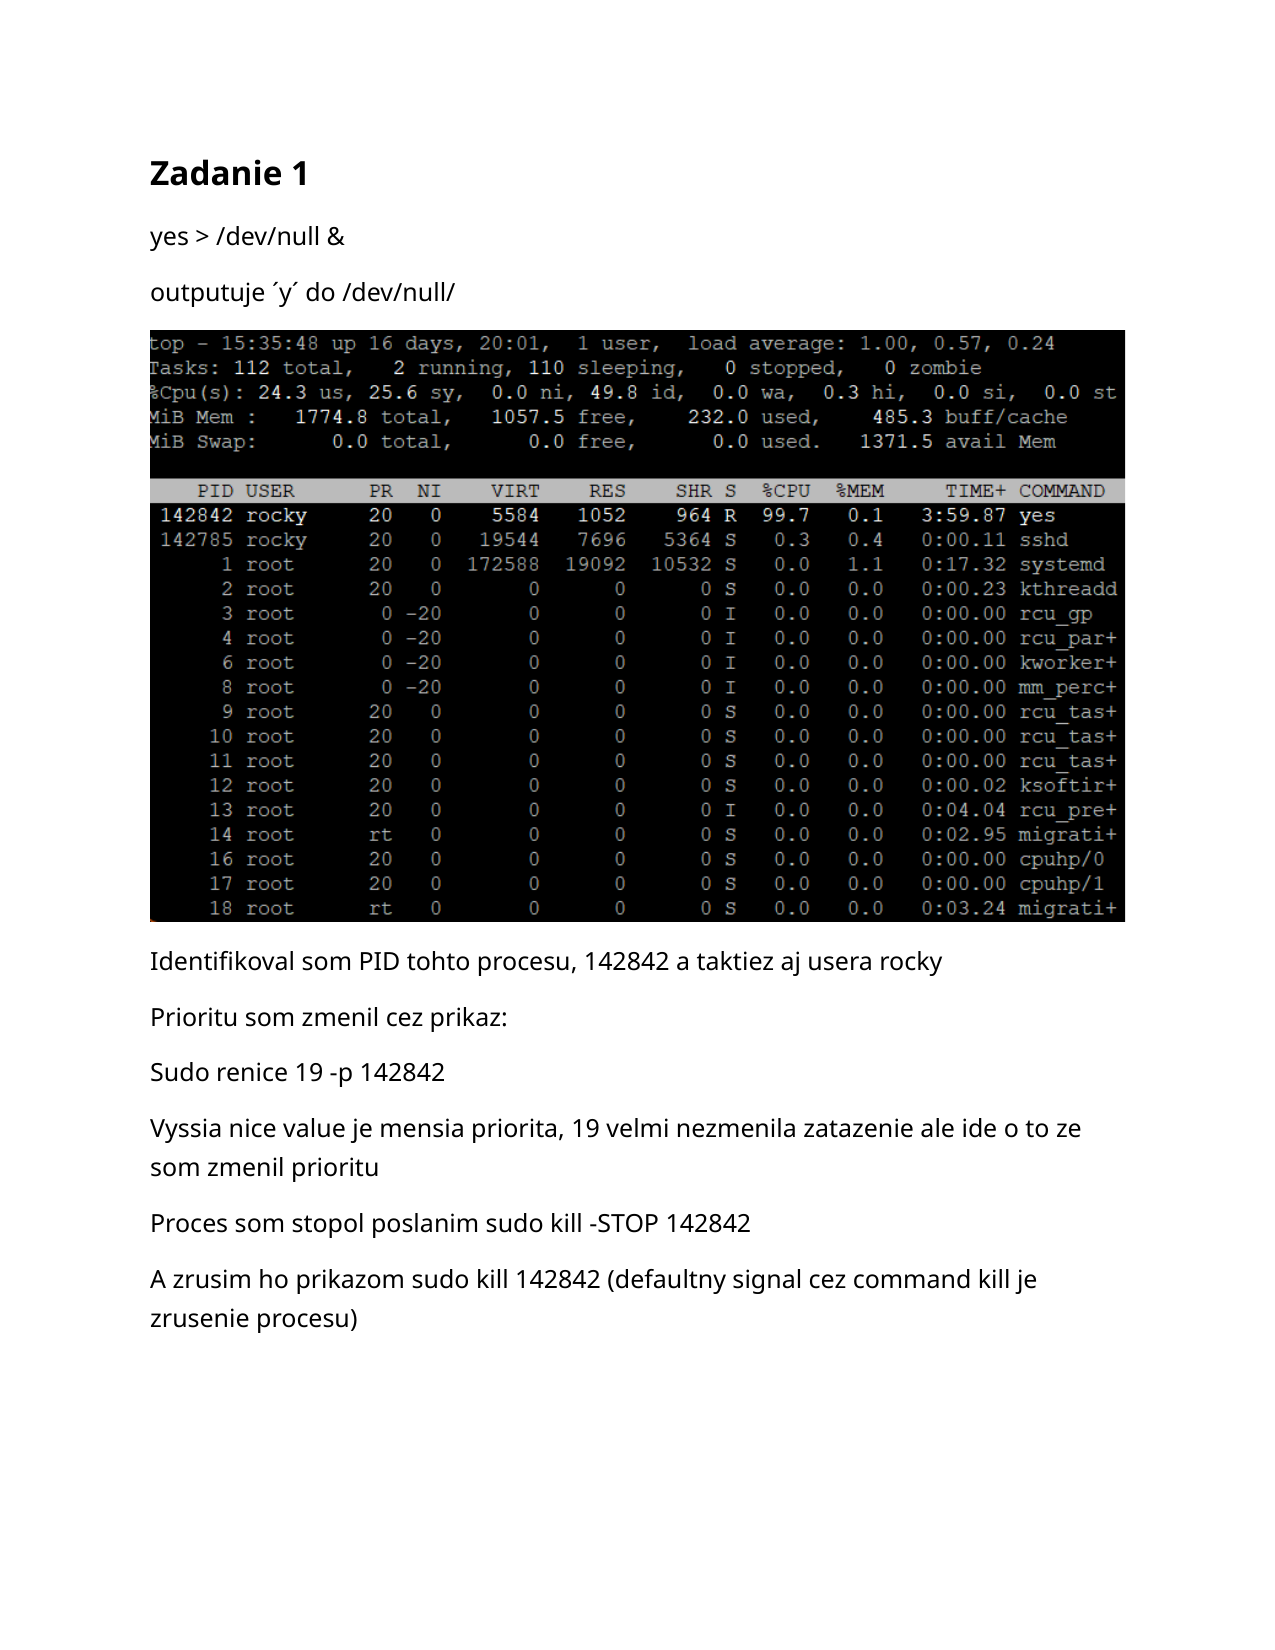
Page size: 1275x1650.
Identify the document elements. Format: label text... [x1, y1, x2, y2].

picture [150, 330, 1125, 922]
text yes > /dev/null & [150, 219, 1125, 253]
text Sudo renice 19 -p 142842 [150, 1055, 1125, 1089]
text Proces som stopol poslanim sudo kill -STOP 142842 [150, 1206, 1125, 1240]
text Zadanie 1 [150, 150, 1125, 195]
text outputuje ´y´ do /dev/null/ [150, 275, 1125, 309]
text Prioritu som zmenil cez prikaz: [150, 999, 1125, 1033]
text A zrusim ho prikazom sudo kill 142842 (defaultny signal cez command kill je zrusenie procesu) [150, 1262, 1125, 1335]
text Identifikoval som PID tohto procesu, 142842 a taktiez aj usera rocky [150, 943, 1125, 977]
text Vyssia nice value je mensia priorita, 19 velmi nezmenila zatazenie ale ide o to ze som zmenil prioritu [150, 1111, 1125, 1184]
